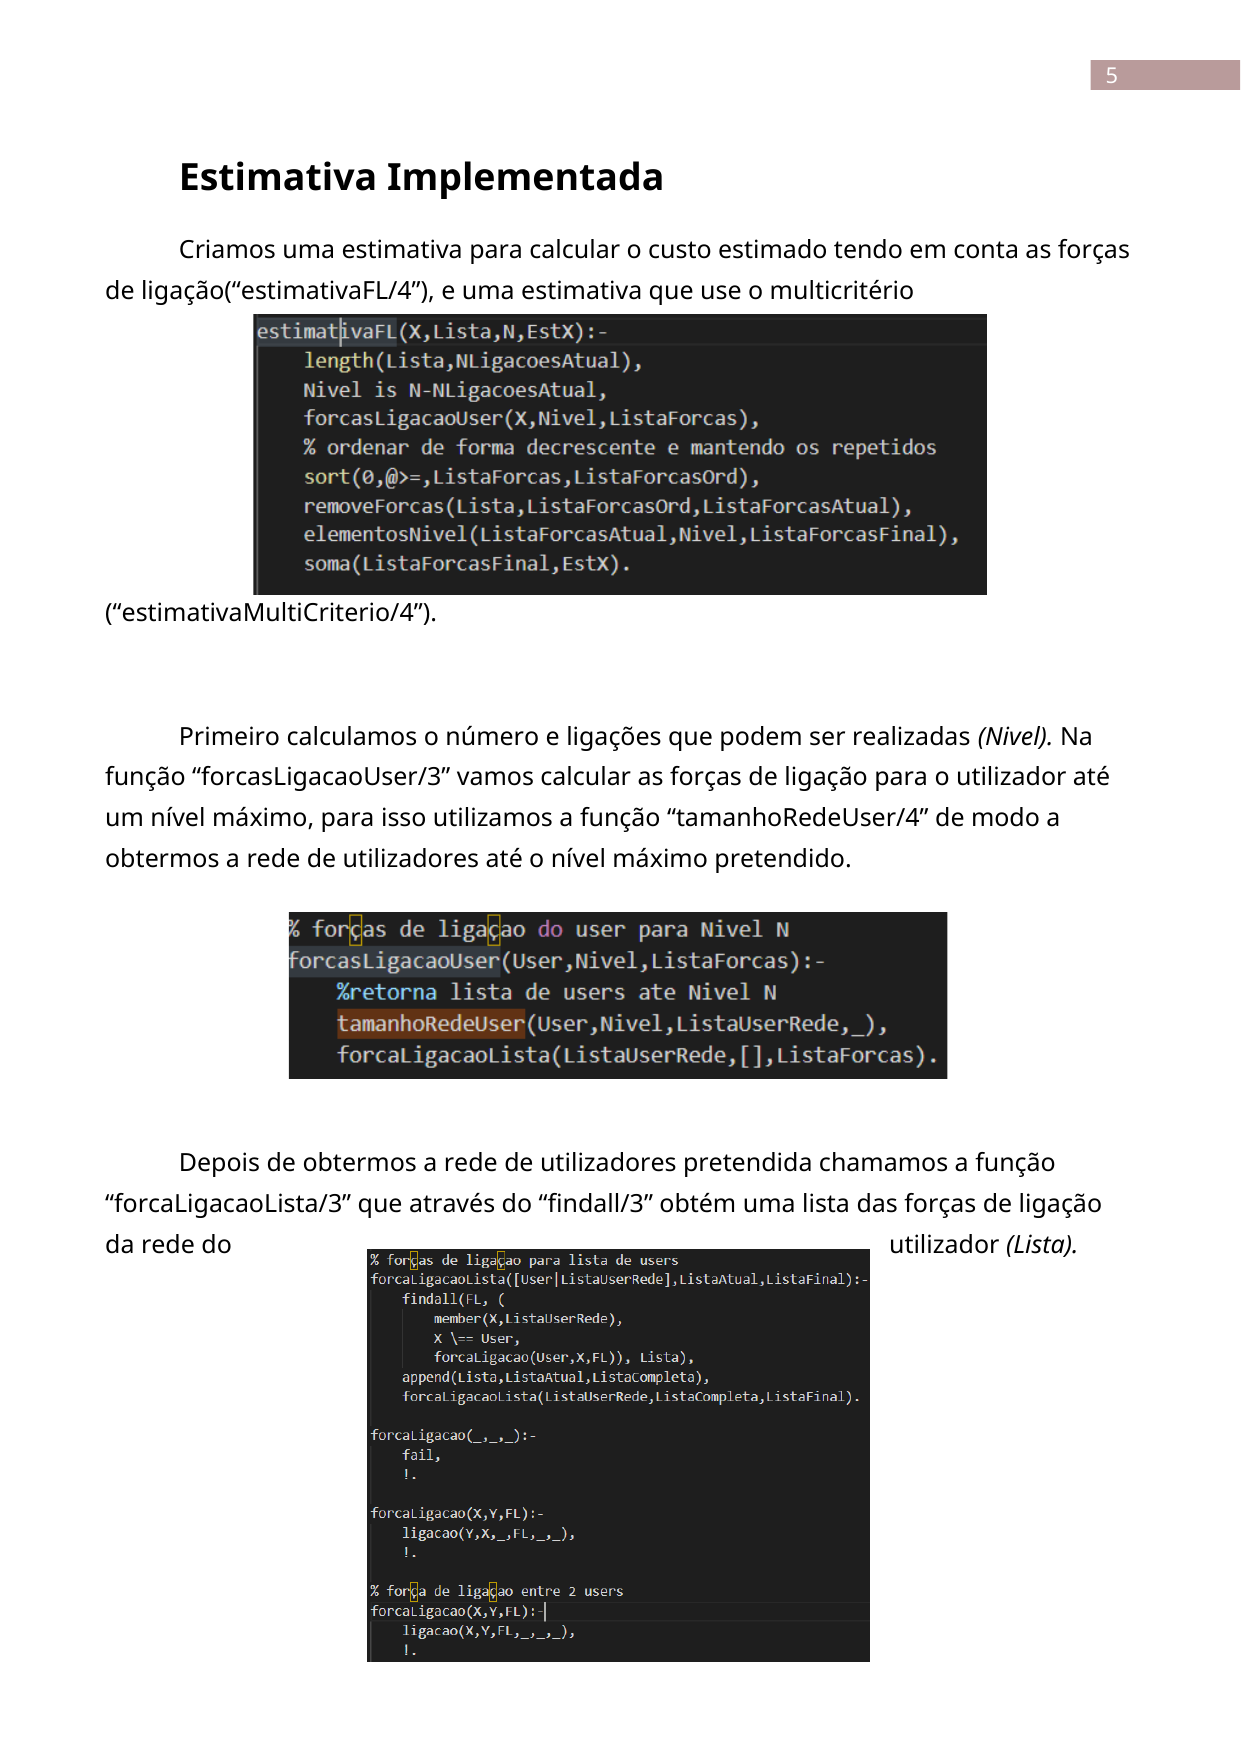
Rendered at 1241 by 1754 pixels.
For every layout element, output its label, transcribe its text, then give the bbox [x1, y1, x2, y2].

text Estimativa Implementada [105, 150, 1135, 201]
text Depois de obtermos a rede de utilizadores pretendida chamamos a função “forcaLigacaoLista/3” que através do “findall/3” obtém uma lista das forças de ligação da rede do utilizador (Lista). [105, 1145, 1135, 1260]
picture [288, 912, 948, 1079]
picture [253, 314, 987, 595]
picture [367, 1249, 870, 1662]
text Primeiro calculamos o número e ligações que podem ser realizadas (Nivel). Na função “forcasLigacaoUser/3” vamos calcular as forças de ligação para o utilizador até um nível máximo, para isso utilizamos a função “tamanhoRedeUser/4” de modo a obtermos a rede de utilizadores até o nível máximo pretendido. [105, 718, 1135, 875]
